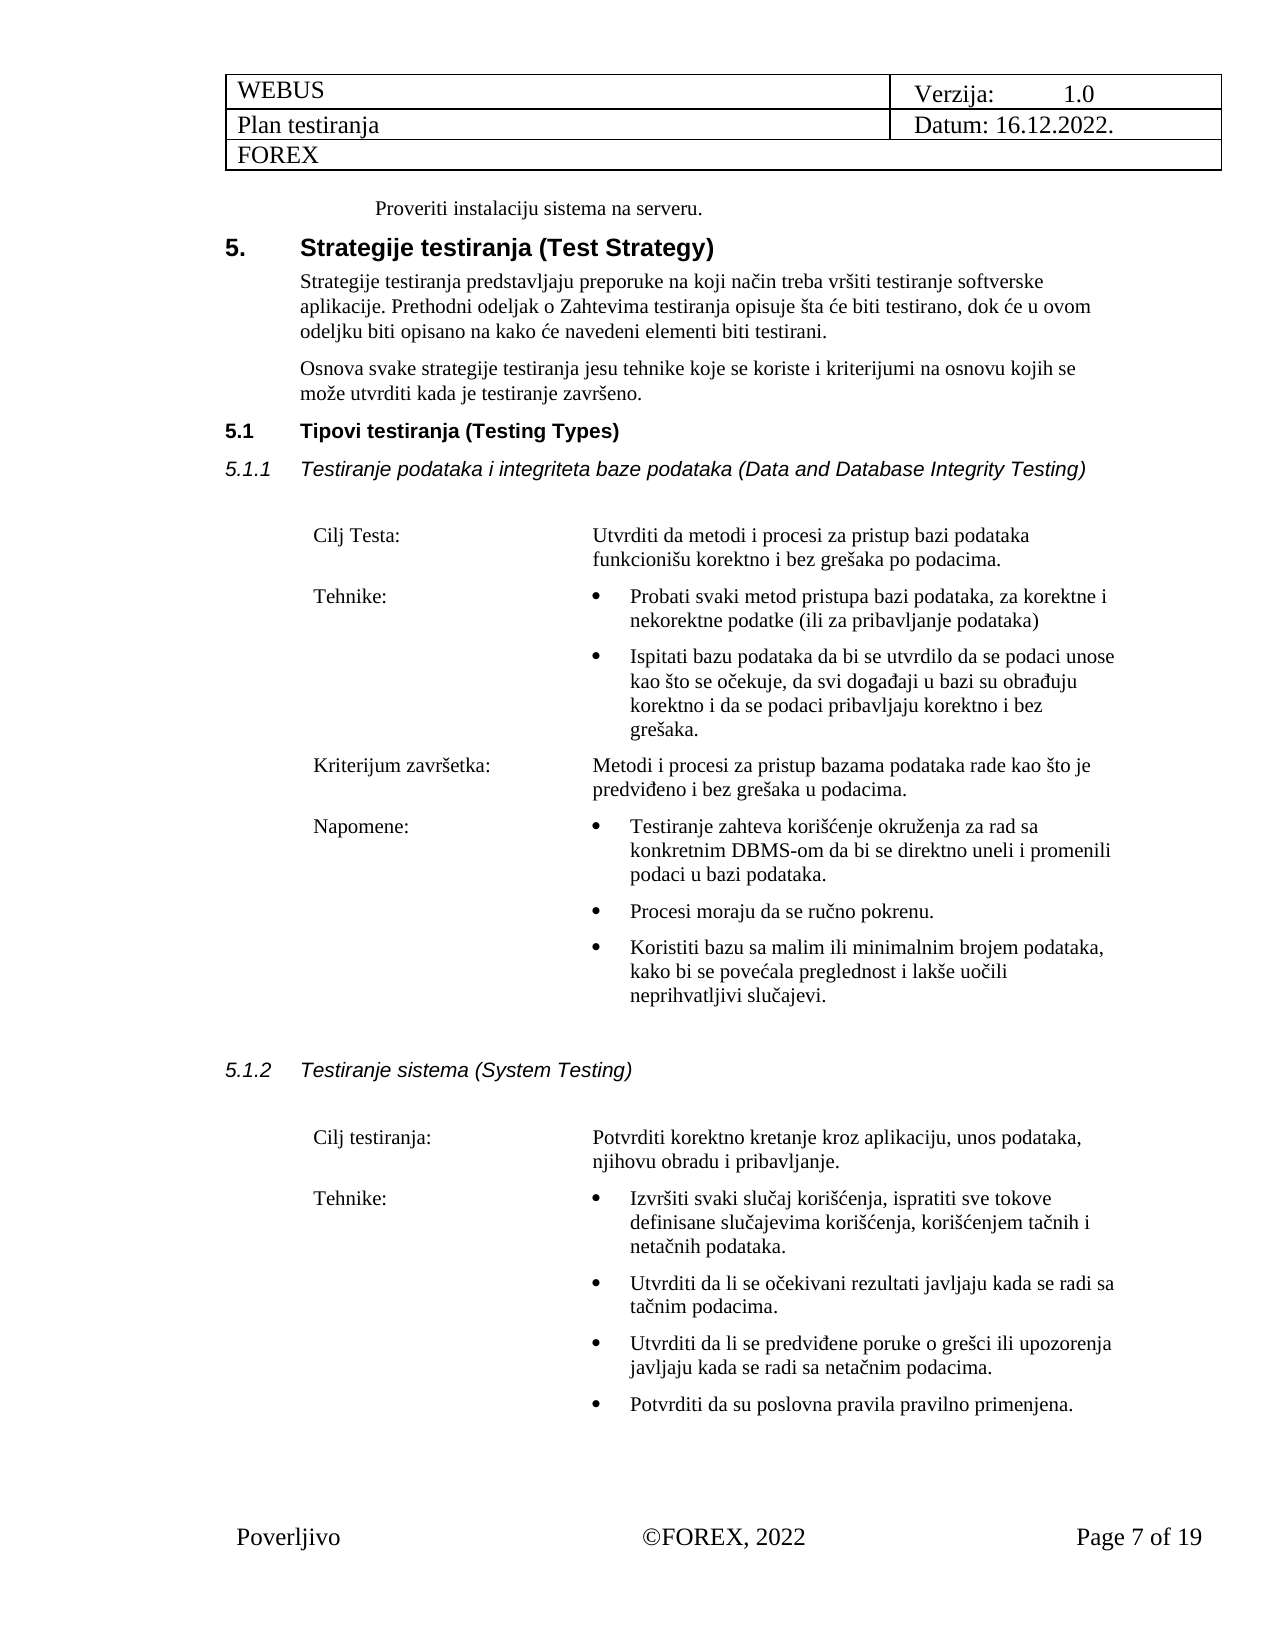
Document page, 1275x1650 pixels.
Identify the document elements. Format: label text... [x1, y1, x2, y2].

text Osnova svake strategije testiranja jesu tehnike koje se koriste i kriterijumi na osnovu kojih se može utvrditi kada je testiranje završeno. [300, 355, 1125, 405]
table_cell Testiranje zahteva korišćenje okruženja za rad sa konkretnim DBMS-om da bi se direktno uneli i promenili podaci u bazi podataka. Procesi moraju da se ručno pokrenu. Koristiti bazu sa malim ili minimalnim brojem podataka, kako bi se povećala preglednost i lakše uočili neprihvatljivi slučajevi. [581, 814, 1127, 1020]
table_cell Probati svaki metod pristupa bazi podataka, za korektne i nekorektne podatke (ili za pribavljanje podataka) Ispitati bazu podataka da bi se utvrdilo da se podaci unose kao što se očekuje, da svi događaji u bazi su obrađuju korektno i da se podaci pribavljaju korektno i bez grešaka. [581, 584, 1127, 753]
subtitle Testiranje podataka i integriteta baze podataka (Data and Database Integrity Testing) [225, 455, 1125, 480]
table_cell Tehnike: [302, 584, 581, 753]
subtitle Tipovi testiranja (Testing Types) [225, 418, 1125, 443]
table_header Cilj Testa: [302, 523, 581, 584]
table_cell Metodi i procesi za pristup bazama podataka rade kao što je predviđeno i bez grešaka u podacima. [581, 753, 1127, 814]
subtitle Strategije testiranja (Test Strategy) [225, 233, 1125, 262]
table_header Potvrditi korektno kretanje kroz aplikaciju, unos podataka, njihovu obradu i pribavljanje. [581, 1125, 1127, 1186]
table_cell Izvršiti svaki slučaj korišćenja, ispratiti sve tokove definisane slučajevima korišćenja, korišćenjem tačnih i netačnih podataka. Utvrditi da li se očekivani rezultati javljaju kada se radi sa tačnim podacima. Utvrditi da li se predviđene poruke o grešci ili upozorenja javljaju kada se radi sa netačnim podacima. Potvrditi da su poslovna pravila pravilno primenjena. [581, 1186, 1127, 1428]
text Proveriti instalaciju sistema na serveru. [375, 195, 1125, 220]
table_header Cilj testiranja: [302, 1125, 581, 1186]
subtitle Testiranje sistema (System Testing) [225, 1057, 1125, 1082]
table_cell Tehnike: [302, 1186, 581, 1428]
table_cell Napomene: [302, 814, 581, 1020]
table_cell Kriterijum završetka: [302, 753, 581, 814]
table_header Utvrditi da metodi i procesi za pristup bazi podataka funkcionišu korektno i bez grešaka po podacima. [581, 523, 1127, 584]
text Strategije testiranja predstavljaju preporuke na koji način treba vršiti testiranje softverske aplikacije. Prethodni odeljak o Zahtevima testiranja opisuje šta će biti testirano, dok će u ovom odeljku biti opisano na kako će navedeni elementi biti testirani. [300, 268, 1125, 343]
